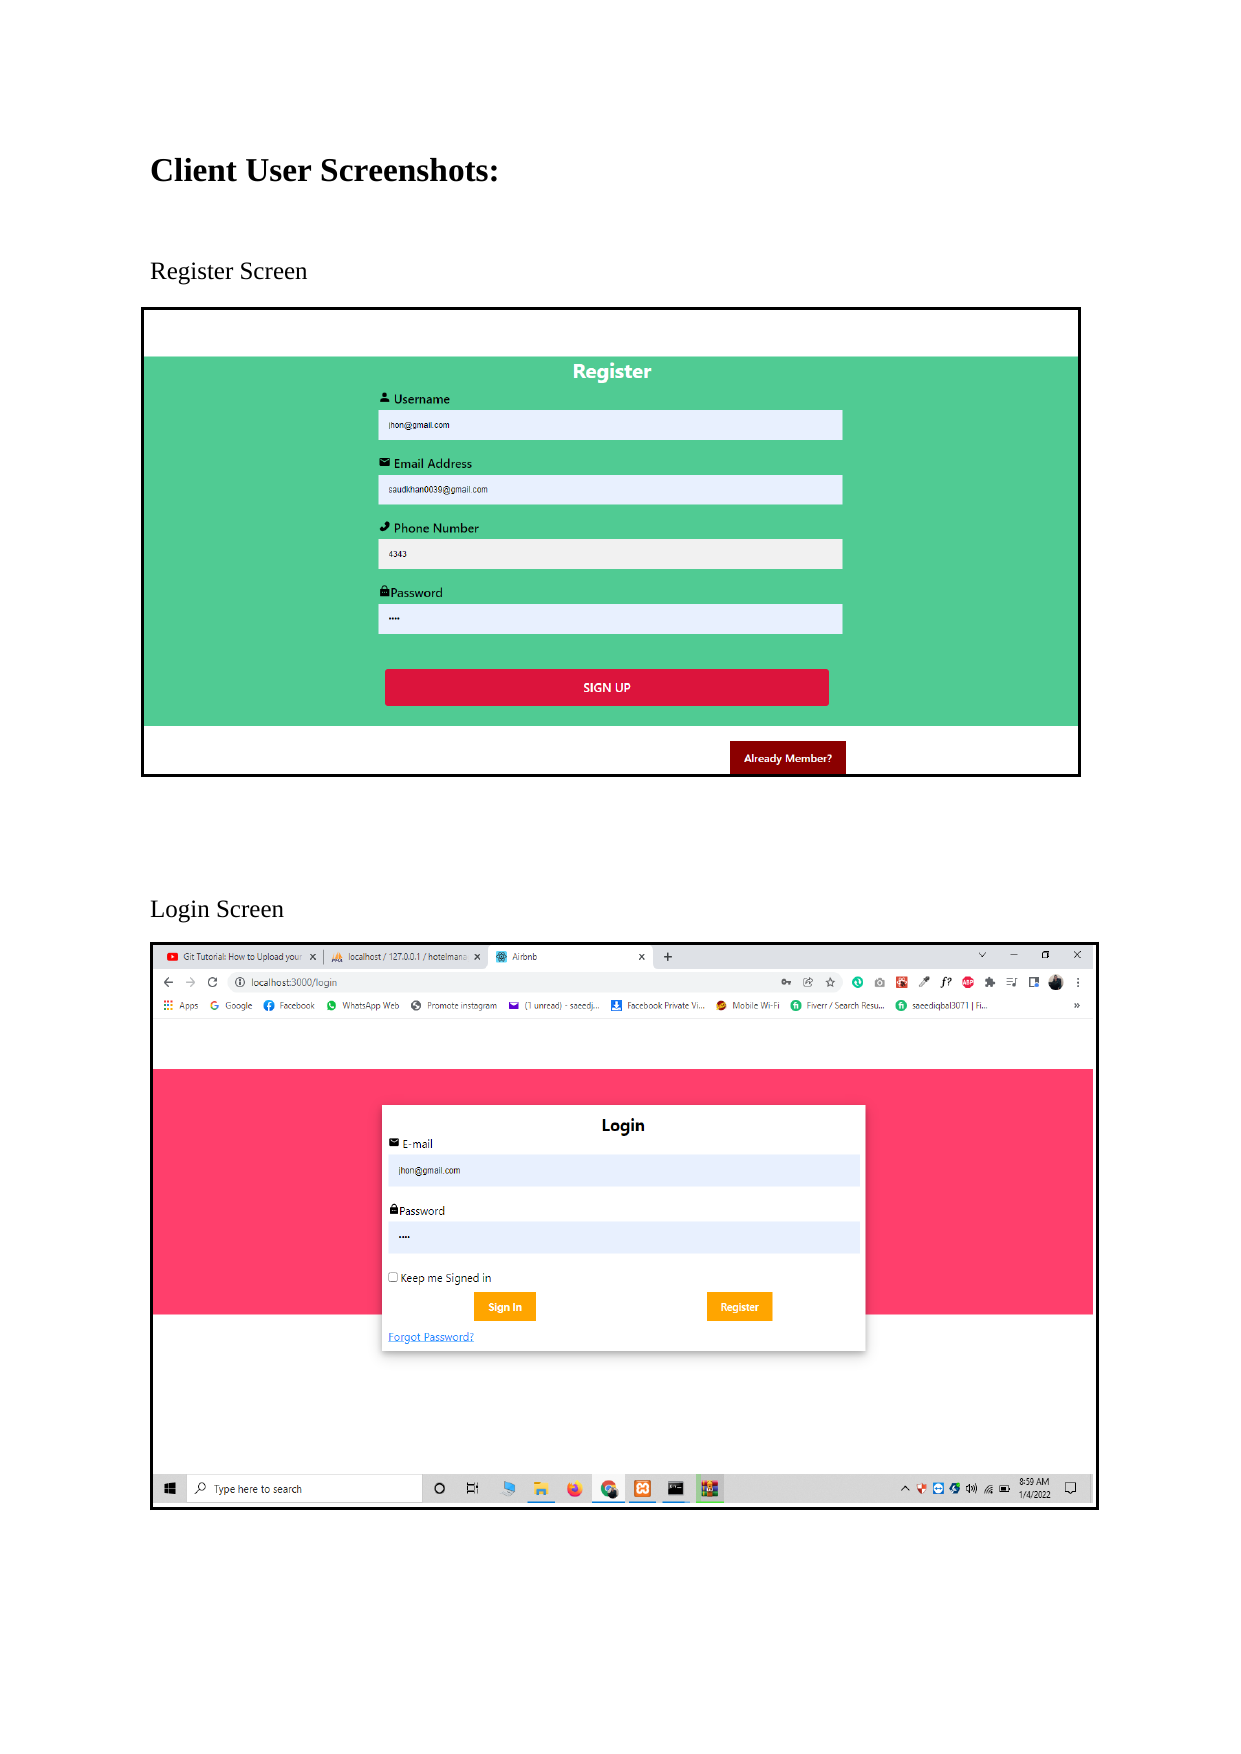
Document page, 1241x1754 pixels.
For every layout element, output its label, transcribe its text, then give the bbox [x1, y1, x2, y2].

text Client User Screenshots: [150, 150, 1090, 188]
picture [144, 310, 1078, 774]
text Register Screen [150, 256, 1090, 284]
text Login Screen [150, 894, 1090, 923]
picture [153, 945, 1096, 1507]
